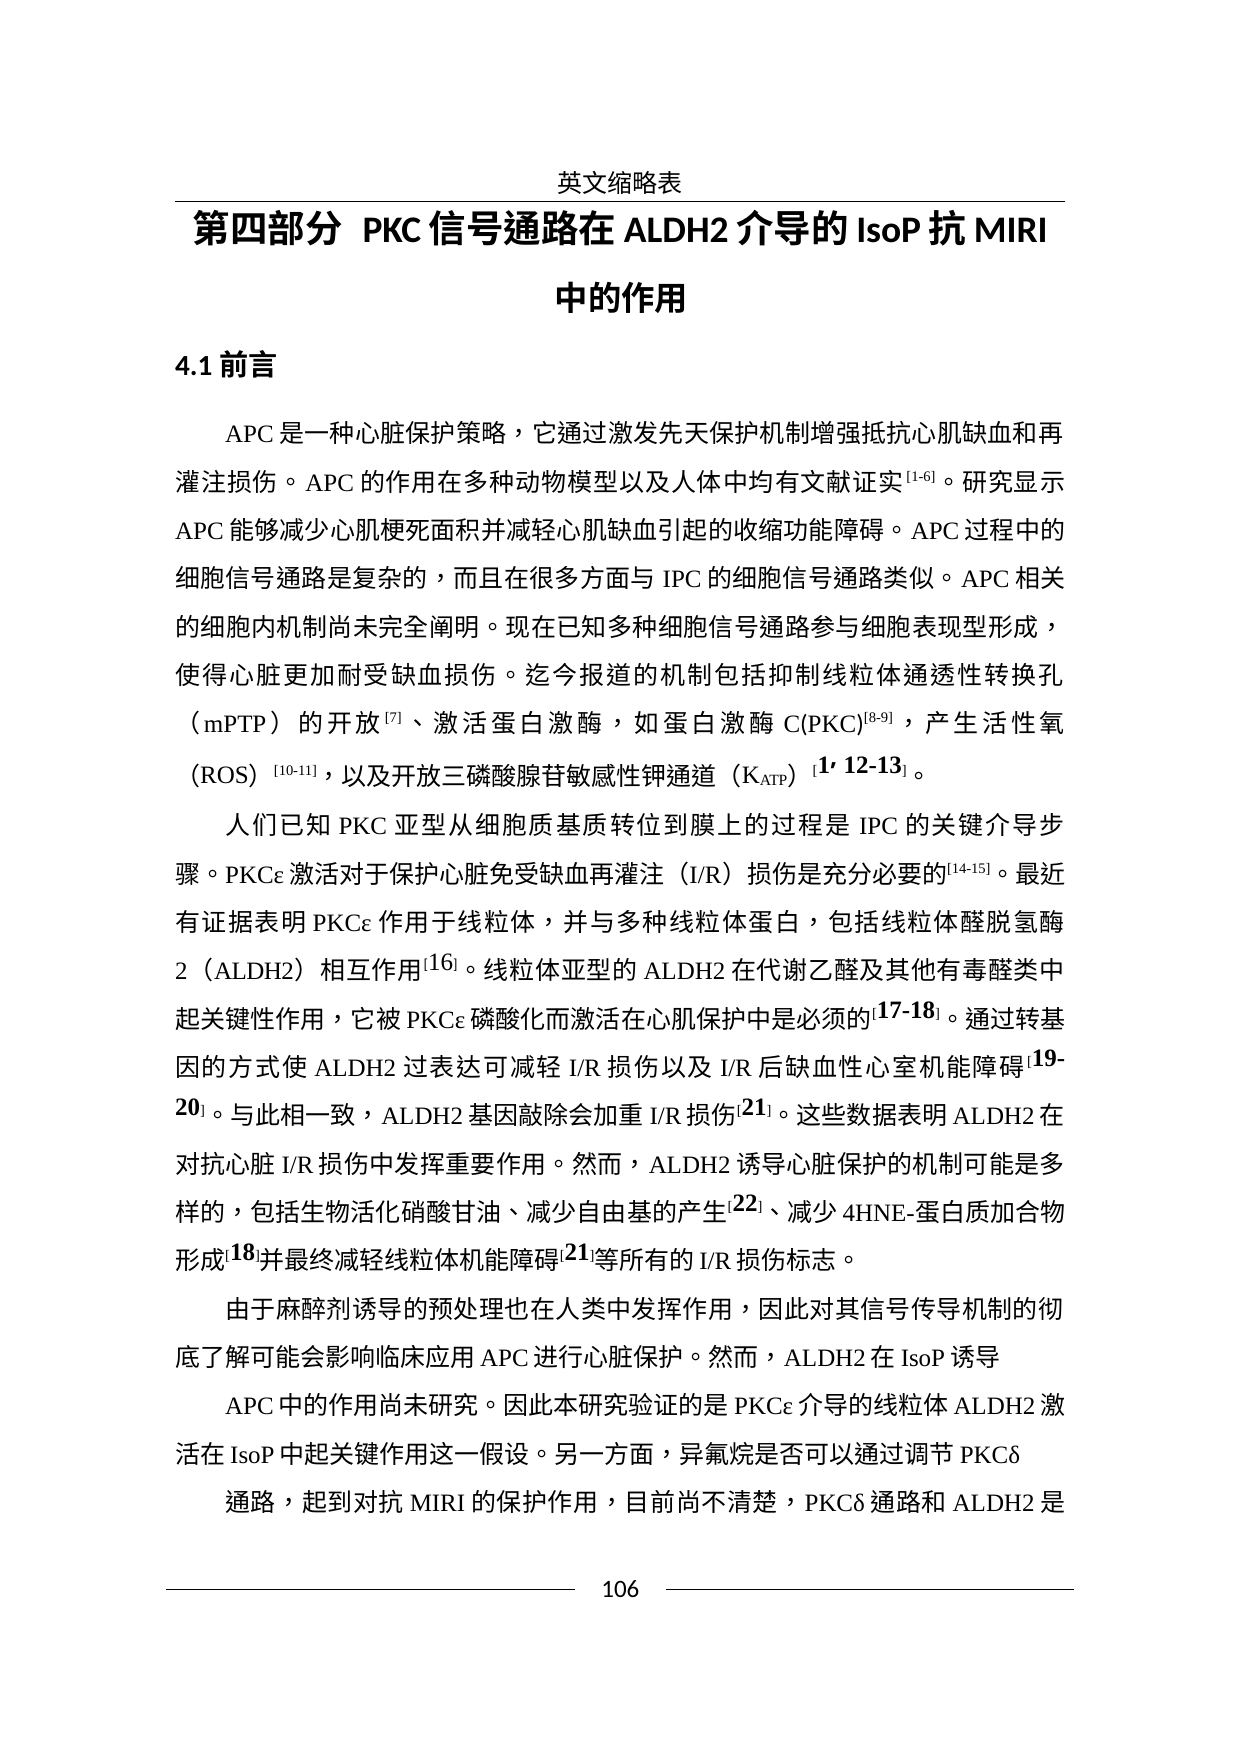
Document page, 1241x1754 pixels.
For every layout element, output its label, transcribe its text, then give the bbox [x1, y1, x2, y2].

text APC中的作用尚未研究。因此本研究验证的是PKCε介导的线粒体ALDH2激活在IsoP中起关键作用这一假设。另一方面，异氟烷是否可以通过调节PKCδ [175, 1373, 1065, 1469]
text 人们已知PKC亚型从细胞质基质转位到膜上的过程是IPC的关键介导步骤。PKCε激活对于保护心脏免受缺血再灌注（I/R）损伤是充分必要的[14-15]。最近有证据表明PKCε作用于线粒体，并与多种线粒体蛋白，包括线粒体醛脱氢酶2（ALDH2）相互作用[16]。线粒体亚型的ALDH2在代谢乙醛及其他有毒醛类中起关键性作用，它被PKCε磷酸化而激活在心肌保护中是必须的[17-18]。通过转基因的方式使ALDH2过表达可减轻I/R损伤以及I/R后缺血性心室机能障碍[19-20]。与此相一致，ALDH2基因敲除会加重I/R损伤[21]。这些数据表明ALDH2在对抗心脏I/R损伤中发挥重要作用。然而，ALDH2诱导心脏保护的机制可能是多样的，包括生物活化硝酸甘油、减少自由基的产生[22]、减少4HNE-蛋白质加合物形成[18]并最终减轻线粒体机能障碍[21]等所有的I/R损伤标志。 [175, 793, 1065, 1276]
text 中的作用 [260, 270, 982, 321]
text APC是一种心脏保护策略，它通过激发先天保护机制增强抵抗心肌缺血和再灌注损伤。APC的作用在多种动物模型以及人体中均有文献证实[1-6]。研究显示APC能够减少心肌梗死面积并减轻心肌缺血引起的收缩功能障碍。APC过程中的细胞信号通路是复杂的，而且在很多方面与IPC的细胞信号通路类似。APC相关的细胞内机制尚未完全阐明。现在已知多种细胞信号通路参与细胞表现型形成，使得心脏更加耐受缺血损伤。迄今报道的机制包括抑制线粒体通透性转换孔（mPTP）的开放[7]、激活蛋白激酶，如蛋白激酶C(PKC)[8-9]，产生活性氧（ROS）[10-11]，以及开放三磷酸腺苷敏感性钾通道（KATP）[1, 12-13]。 [175, 401, 1065, 793]
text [175, 1469, 1065, 1518]
text 由于麻醉剂诱导的预处理也在人类中发挥作用，因此对其信号传导机制的彻底了解可能会影响临床应用APC进行心脏保护。然而，ALDH2在IsoP诱导 [175, 1276, 1065, 1373]
subtitle 第四部分 PKC信号通路在ALDH2介导的IsoP抗MIRI [175, 202, 1065, 254]
subtitle 4.1 前言 [175, 344, 1065, 384]
